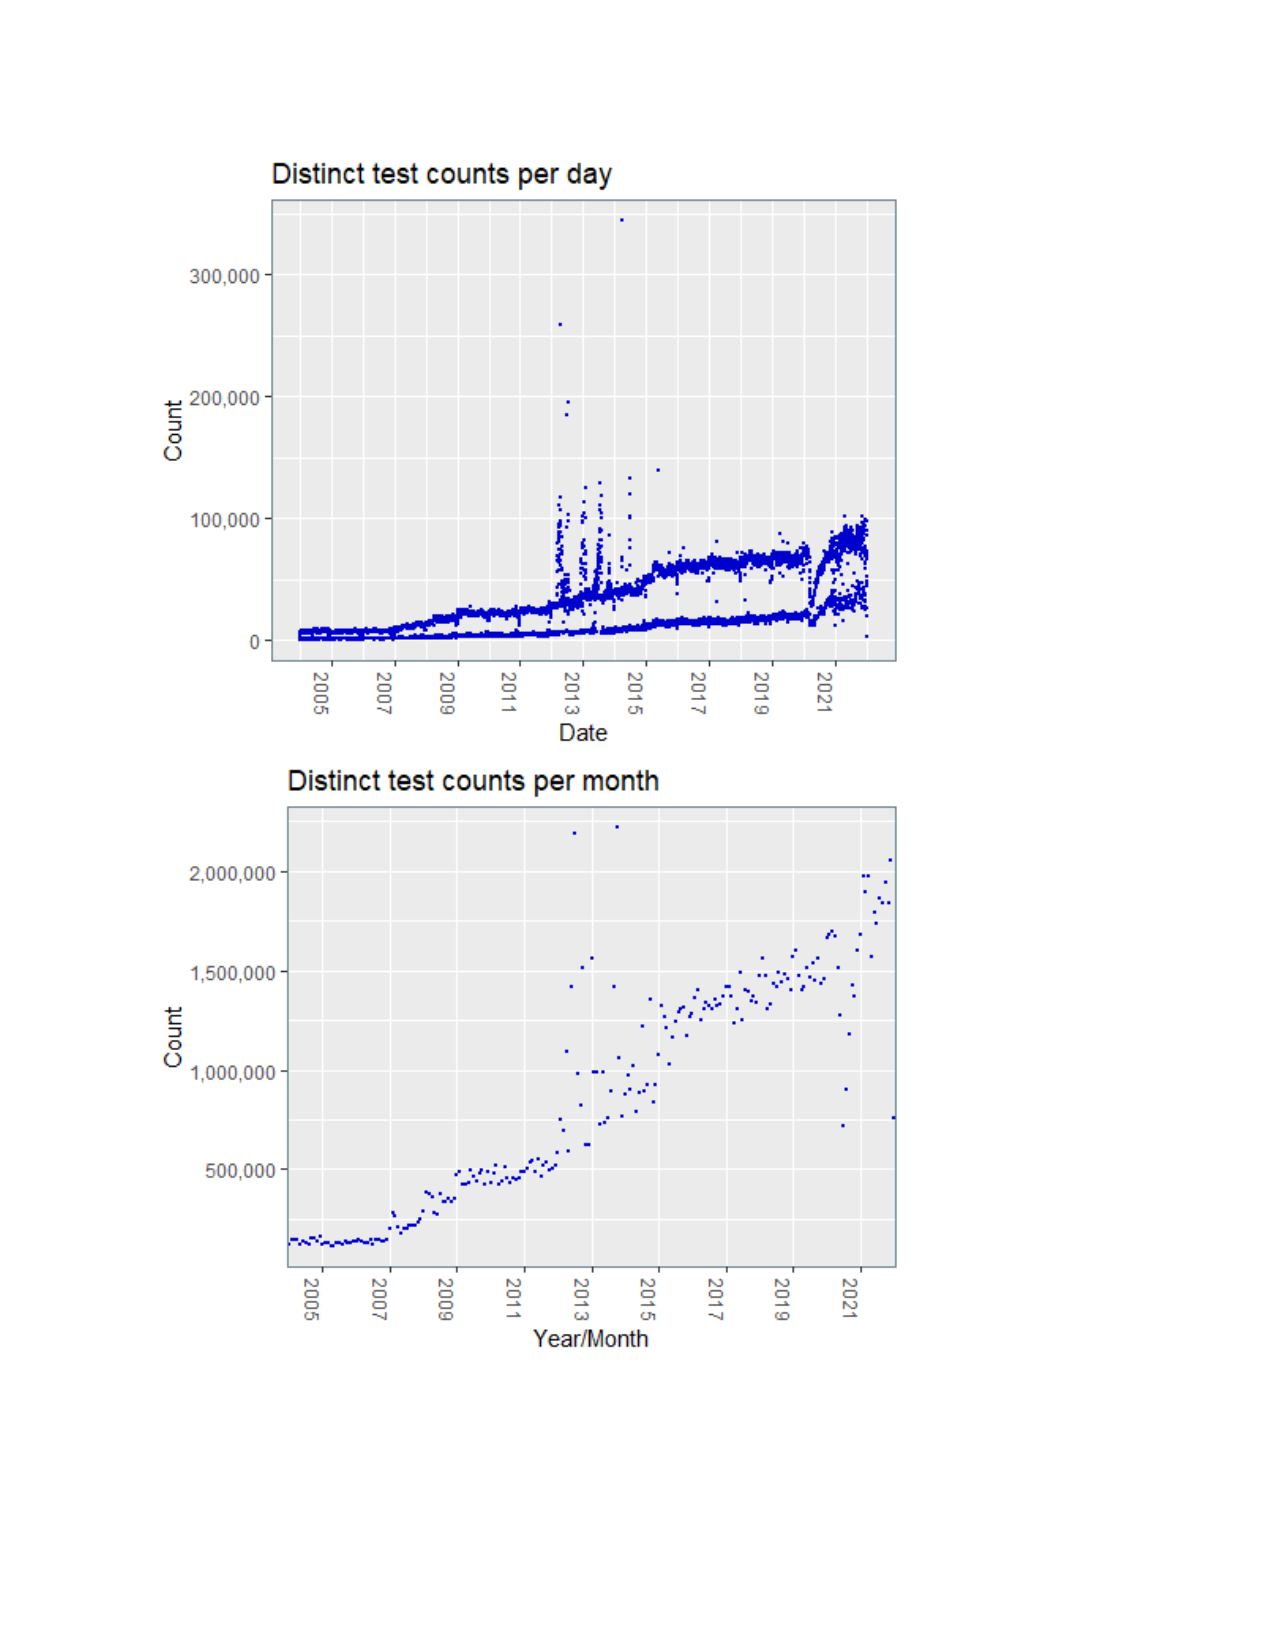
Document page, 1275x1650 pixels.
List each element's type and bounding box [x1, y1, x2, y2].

picture [150, 150, 908, 1363]
